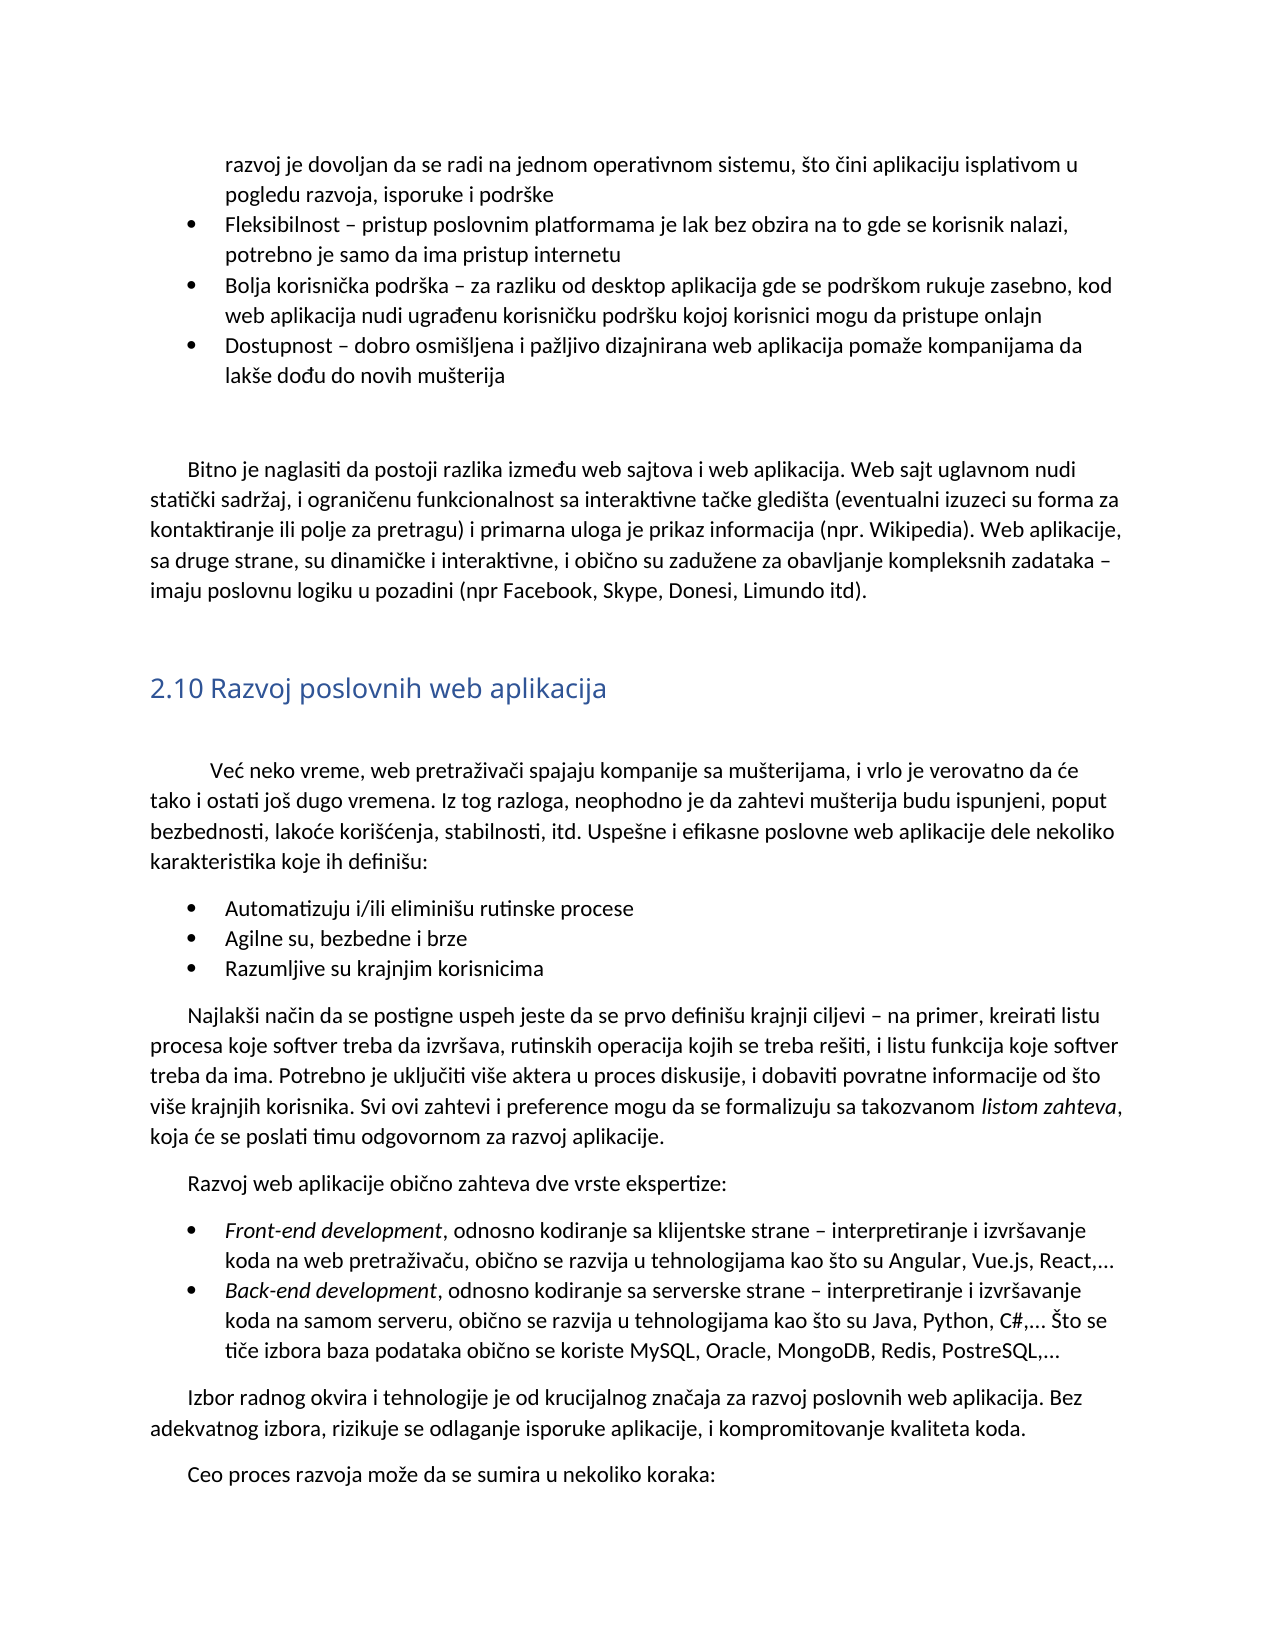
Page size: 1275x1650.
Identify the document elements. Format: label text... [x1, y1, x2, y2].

subtitle Razvoj poslovnih web aplikacija [150, 670, 1125, 707]
list Agilne su, bezbedne i brze [187, 924, 1125, 952]
text Razvoj web aplikacije obično zahteva dve vrste ekspertize: [150, 1169, 1125, 1197]
list Fleksibilnost – pristup poslovnim platformama je lak bez obzira na to gde se korisnik nalazi, potrebno je samo da ima pristup internetu [187, 210, 1125, 269]
list Back-end development, odnosno kodiranje sa serverske strane – interpretiranje i izvršavanje koda na samom serveru, obično se razvija u tehnologijama kao što su Java, Python, C#,... Što se tiče izbora baza podataka obično se koriste MySQL, Oracle, MongoDB, Redis, PostreSQL,... [187, 1276, 1125, 1365]
list Dostupnost – dobro osmišljena i pažljivo dizajnirana web aplikacija pomaže kompanijama da lakše dođu do novih mušterija [187, 331, 1125, 389]
list Front-end development, odnosno kodiranje sa klijentske strane – interpretiranje i izvršavanje koda na web pretraživaču, obično se razvija u tehnologijama kao što su Angular, Vue.js, React,... [187, 1216, 1125, 1274]
text Bitno je naglasiti da postoji razlika između web sajtova i web aplikacija. Web sajt uglavnom nudi statički sadržaj, i ograničenu funkcionalnost sa interaktivne tačke gledišta (eventualni izuzeci su forma za kontaktiranje ili polje za pretragu) i primarna uloga je prikaz informacija (npr. Wikipedia). Web aplikacije, sa druge strane, su dinamičke i interaktivne, i obično su zadužene za obavljanje kompleksnih zadataka – imaju poslovnu logiku u pozadini (npr Facebook, Skype, Donesi, Limundo itd). [150, 455, 1125, 604]
text Izbor radnog okvira i tehnologije je od krucijalnog značaja za razvoj poslovnih web aplikacija. Bez adekvatnog izbora, rizikuje se odlaganje isporuke aplikacije, i kompromitovanje kvaliteta koda. [150, 1383, 1125, 1442]
list Automatizuju i/ili eliminišu rutinske procese [187, 894, 1125, 922]
text Najlakši način da se postigne uspeh jeste da se prvo definišu krajnji ciljevi – na primer, kreirati listu procesa koje softver treba da izvršava, rutinskih operacija kojih se treba rešiti, i listu funkcija koje softver treba da ima. Potrebno je uključiti više aktera u proces diskusije, i dobaviti povratne informacije od što više krajnjih korisnika. Svi ovi zahtevi i preference mogu da se formalizuju sa takozvanom listom zahteva, koja će se poslati timu odgovornom za razvoj aplikacije. [150, 1001, 1125, 1150]
list Bolja korisnička podrška – za razliku od desktop aplikacija gde se podrškom rukuje zasebno, kod web aplikacija nudi ugrađenu korisničku podršku kojoj korisnici mogu da pristupe onlajn [187, 271, 1125, 329]
text Već neko vreme, web pretraživači spajaju kompanije sa mušterijama, i vrlo je verovatno da će tako i ostati još dugo vremena. Iz tog razloga, neophodno je da zahtevi mušterija budu ispunjeni, poput bezbednosti, lakoće korišćenja, stabilnosti, itd. Uspešne i efikasne poslovne web aplikacije dele nekoliko karakteristika koje ih definišu: [150, 756, 1125, 875]
list Razumljive su krajnjim korisnicima [187, 954, 1125, 982]
text Ceo proces razvoja može da se sumira u nekoliko koraka: [150, 1461, 1125, 1489]
